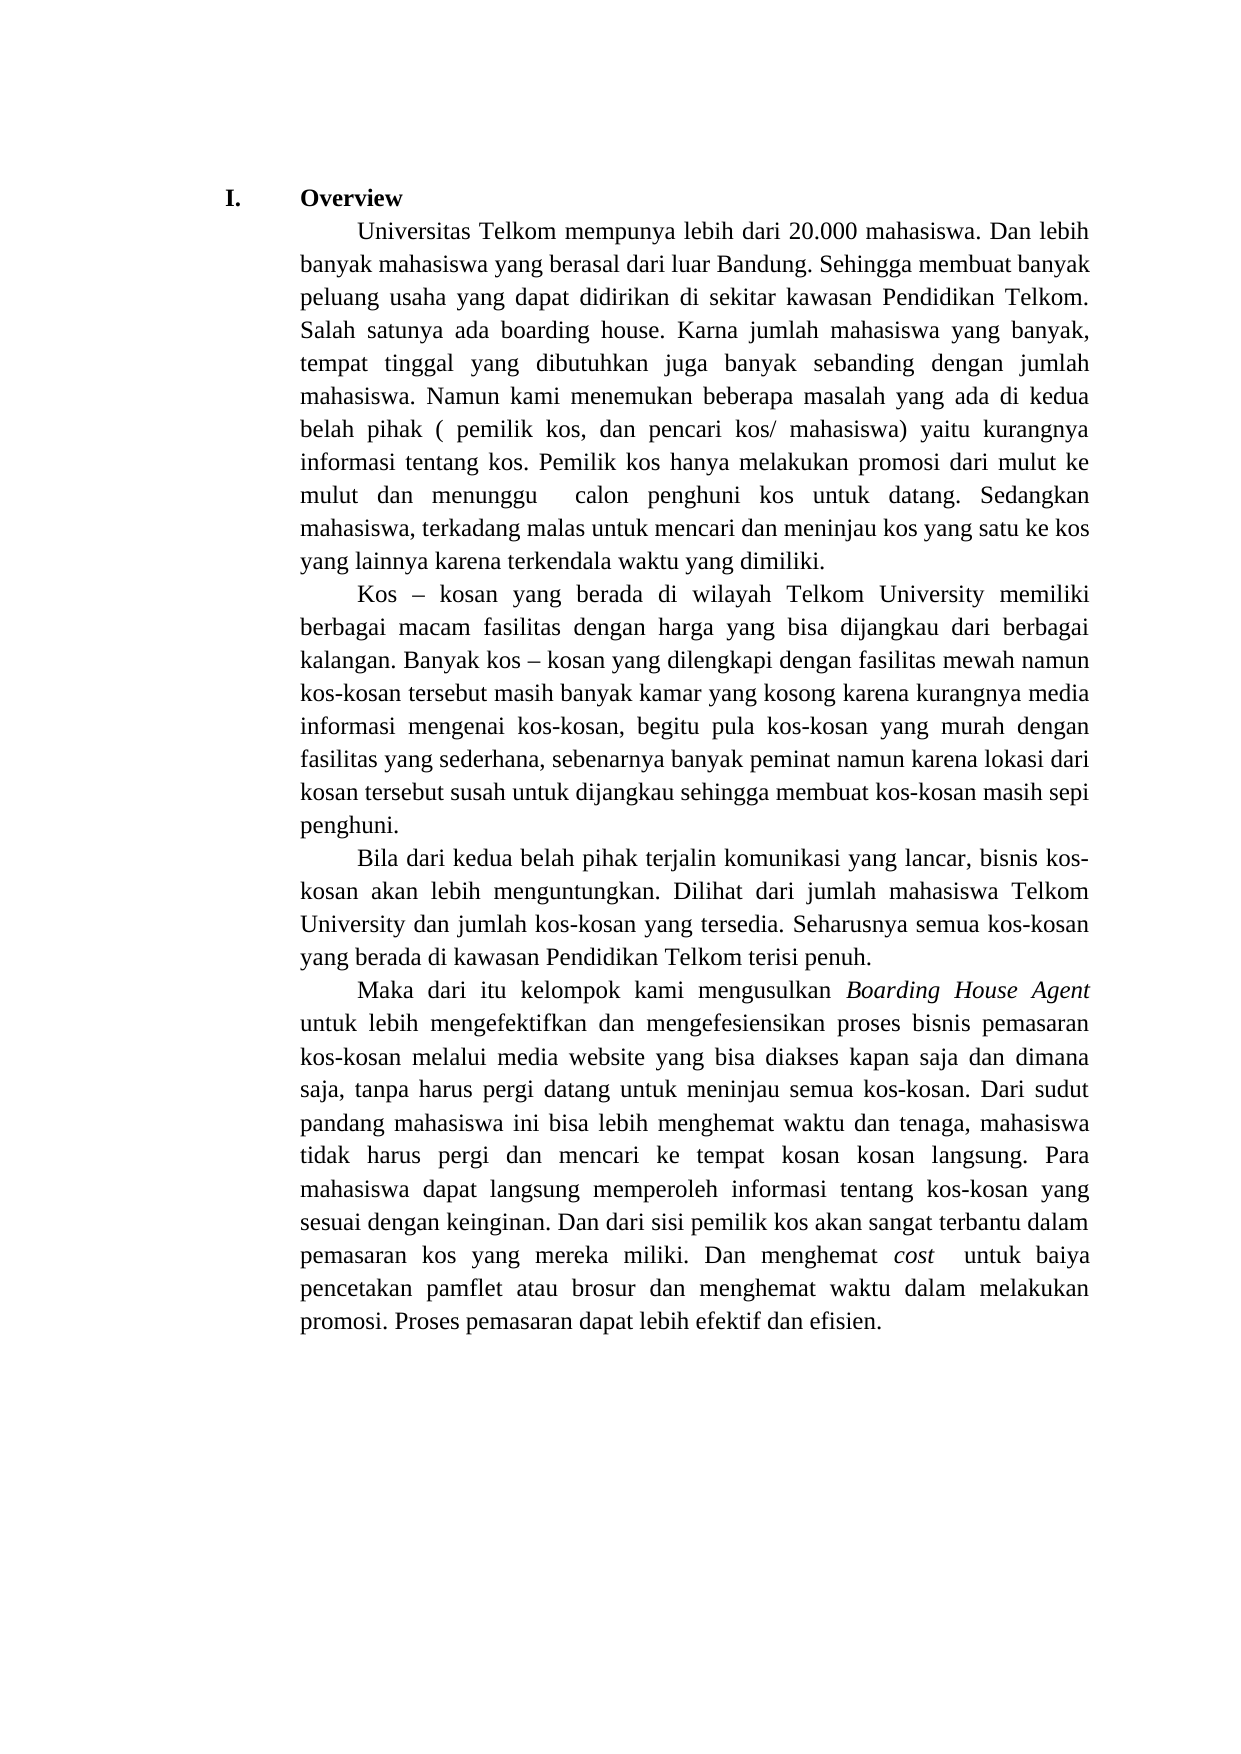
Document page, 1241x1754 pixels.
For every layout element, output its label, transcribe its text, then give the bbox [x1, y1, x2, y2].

list Maka dari itu kelompok kami mengusulkan Boarding House Agent untuk lebih mengefektifkan dan mengefesiensikan proses bisnis pemasaran kos-kosan melalui media website yang bisa diakses kapan saja dan dimana saja, tanpa harus pergi datang untuk meninjau semua kos-kosan. Dari sudut pandang mahasiswa ini bisa lebih menghemat waktu dan tenaga, mahasiswa tidak harus pergi dan mencari ke tempat kosan kosan langsung. Para mahasiswa dapat langsung memperoleh informasi tentang kos-kosan yang sesuai dengan keinginan. Dan dari sisi pemilik kos akan sangat terbantu dalam pemasaran kos yang mereka miliki. Dan menghemat cost untuk baiya pencetakan pamflet atau brosur dan menghemat waktu dalam melakukan promosi. Proses pemasaran dapat lebih efektif dan efisien. [300, 976, 1090, 1334]
list Overview [225, 183, 1090, 212]
list Kos – kosan yang berada di wilayah Telkom University memiliki berbagai macam fasilitas dengan harga yang bisa dijangkau dari berbagai kalangan. Banyak kos – kosan yang dilengkapi dengan fasilitas mewah namun kos-kosan tersebut masih banyak kamar yang kosong karena kurangnya media informasi mengenai kos-kosan, begitu pula kos-kosan yang murah dengan fasilitas yang sederhana, sebenarnya banyak peminat namun karena lokasi dari kosan tersebut susah untuk dijangkau sehingga membuat kos-kosan masih sepi penghuni. [300, 579, 1090, 839]
list Universitas Telkom mempunya lebih dari 20.000 mahasiswa. Dan lebih banyak mahasiswa yang berasal dari luar Bandung. Sehingga membuat banyak peluang usaha yang dapat didirikan di sekitar kawasan Pendidikan Telkom. Salah satunya ada boarding house. Karna jumlah mahasiswa yang banyak, tempat tinggal yang dibutuhkan juga banyak sebanding dengan jumlah mahasiswa. Namun kami menemukan beberapa masalah yang ada di kedua belah pihak ( pemilik kos, dan pencari kos/ mahasiswa) yaitu kurangnya informasi tentang kos. Pemilik kos hanya melakukan promosi dari mulut ke mulut dan menunggu calon penghuni kos untuk datang. Sedangkan mahasiswa, terkadang malas untuk mencari dan meninjau kos yang satu ke kos yang lainnya karena terkendala waktu yang dimiliki. [300, 216, 1090, 575]
list Bila dari kedua belah pihak terjalin komunikasi yang lancar, bisnis kos-kosan akan lebih menguntungkan. Dilihat dari jumlah mahasiswa Telkom University dan jumlah kos-kosan yang tersedia. Seharusnya semua kos-kosan yang berada di kawasan Pendidikan Telkom terisi penuh. [300, 843, 1090, 971]
